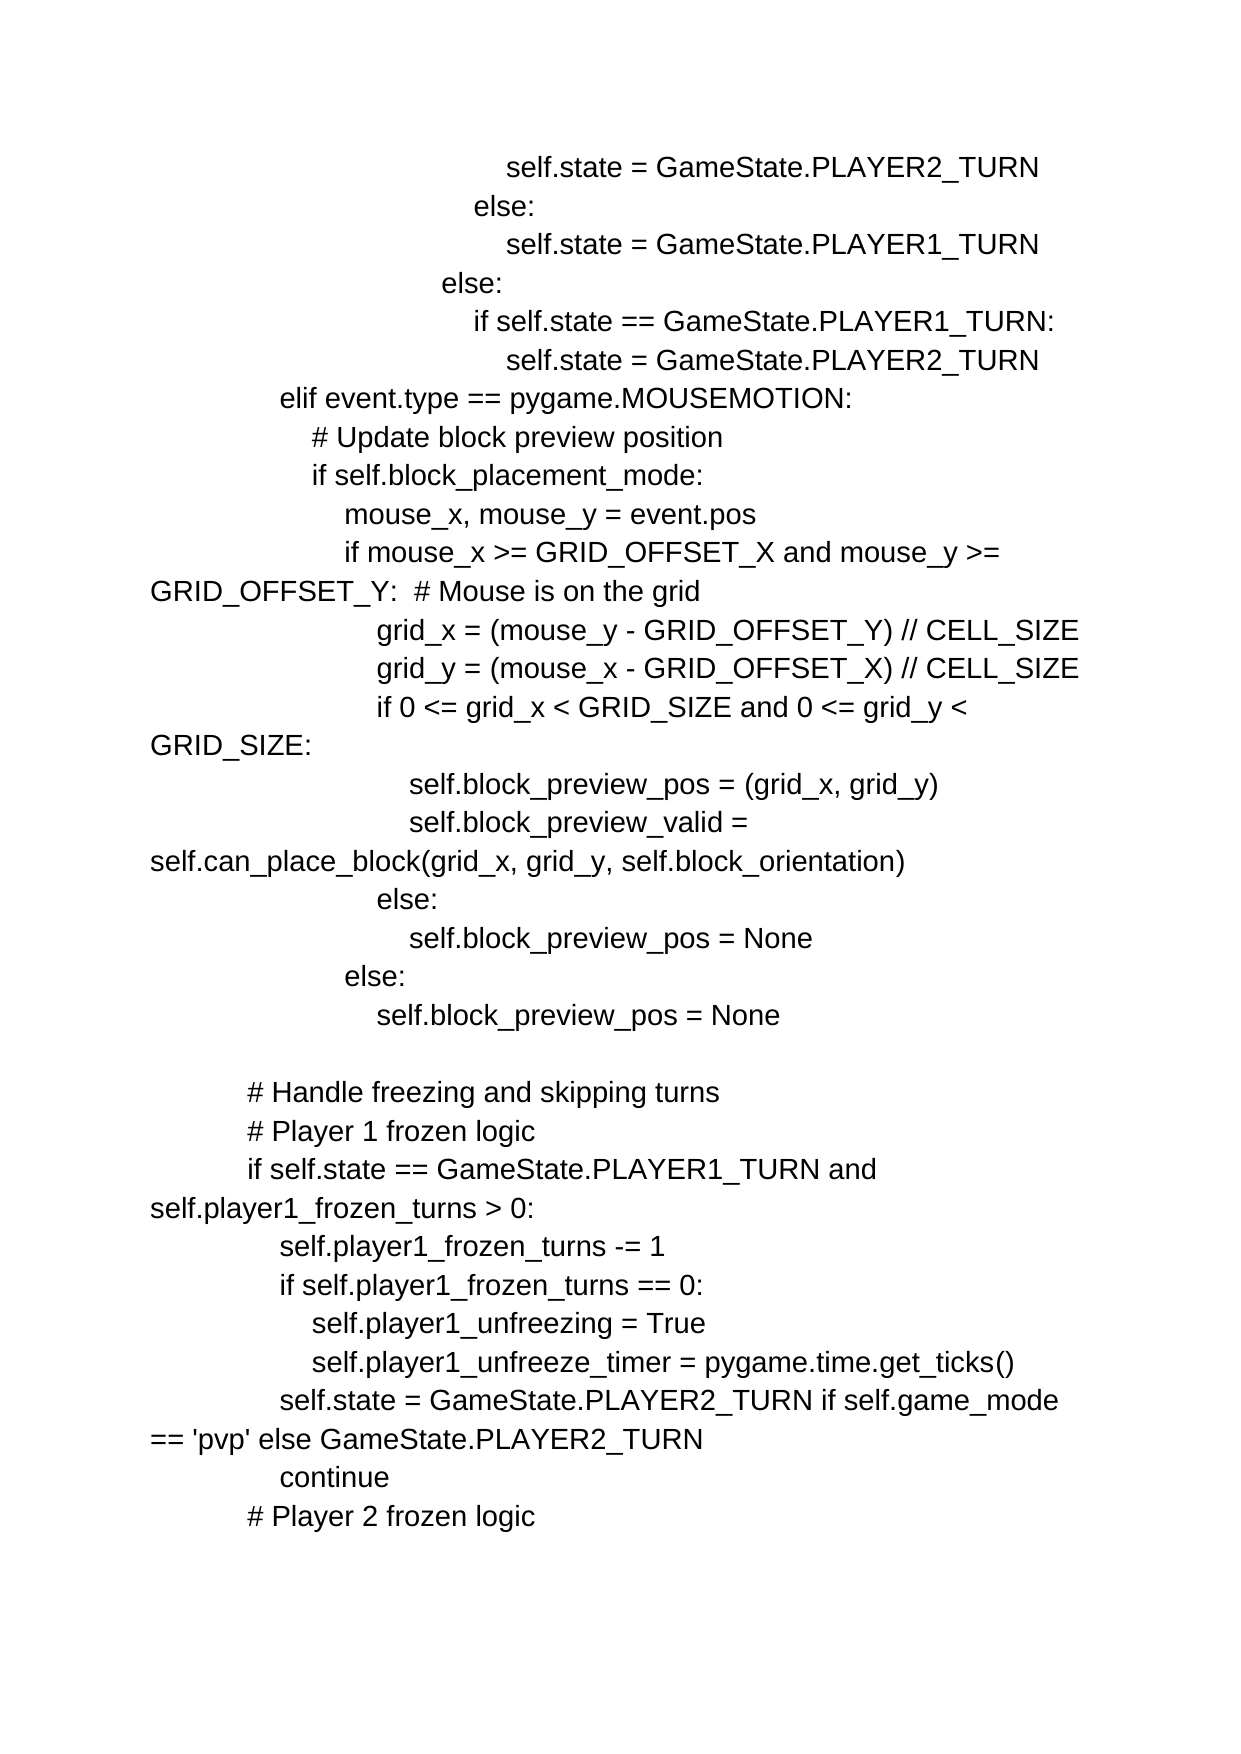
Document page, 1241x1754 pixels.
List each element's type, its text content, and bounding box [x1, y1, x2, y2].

text self.state = GameState.PLAYER2_TURN if self.game_mode == 'pvp' else GameState.PLAYER2_TURN [150, 1383, 1090, 1455]
text # Update block preview position [150, 420, 1090, 453]
text if 0 <= grid_x < GRID_SIZE and 0 <= grid_y < GRID_SIZE: [150, 689, 1090, 762]
text self.player1_unfreezing = True [150, 1306, 1090, 1340]
text else: [150, 266, 1090, 299]
text self.state = GameState.PLAYER1_TURN [150, 227, 1090, 261]
text self.block_preview_valid = self.can_place_block(grid_x, grid_y, self.block_orientation) [150, 805, 1090, 877]
text else: [150, 959, 1090, 993]
text self.player1_unfreeze_timer = pygame.time.get_ticks() [150, 1345, 1090, 1378]
text if self.player1_frozen_turns == 0: [150, 1268, 1090, 1301]
text grid_y = (mouse_x - GRID_OFFSET_X) // CELL_SIZE [150, 651, 1090, 684]
text elif event.type == pygame.MOUSEMOTION: [150, 381, 1090, 415]
text if mouse_x >= GRID_OFFSET_X and mouse_y >= GRID_OFFSET_Y: # Mouse is on the grid [150, 535, 1090, 607]
text self.player1_frozen_turns -= 1 [150, 1229, 1090, 1263]
text else: [150, 882, 1090, 916]
text else: [150, 188, 1090, 222]
text self.block_preview_pos = None [150, 998, 1090, 1031]
text if self.block_placement_mode: [150, 458, 1090, 492]
text # Handle freezing and skipping turns [150, 1075, 1090, 1108]
text self.block_preview_pos = (grid_x, grid_y) [150, 767, 1090, 800]
text if self.state == GameState.PLAYER1_TURN and self.player1_frozen_turns > 0: [150, 1152, 1090, 1224]
text self.block_preview_pos = None [150, 921, 1090, 954]
text mouse_x, mouse_y = event.pos [150, 497, 1090, 530]
text self.state = GameState.PLAYER2_TURN [150, 343, 1090, 376]
text grid_x = (mouse_y - GRID_OFFSET_Y) // CELL_SIZE [150, 612, 1090, 646]
text self.state = GameState.PLAYER2_TURN [150, 150, 1090, 183]
text # Player 1 frozen logic [150, 1113, 1090, 1147]
text continue [150, 1460, 1090, 1494]
text # Player 2 frozen logic [150, 1499, 1090, 1532]
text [150, 304, 1090, 338]
